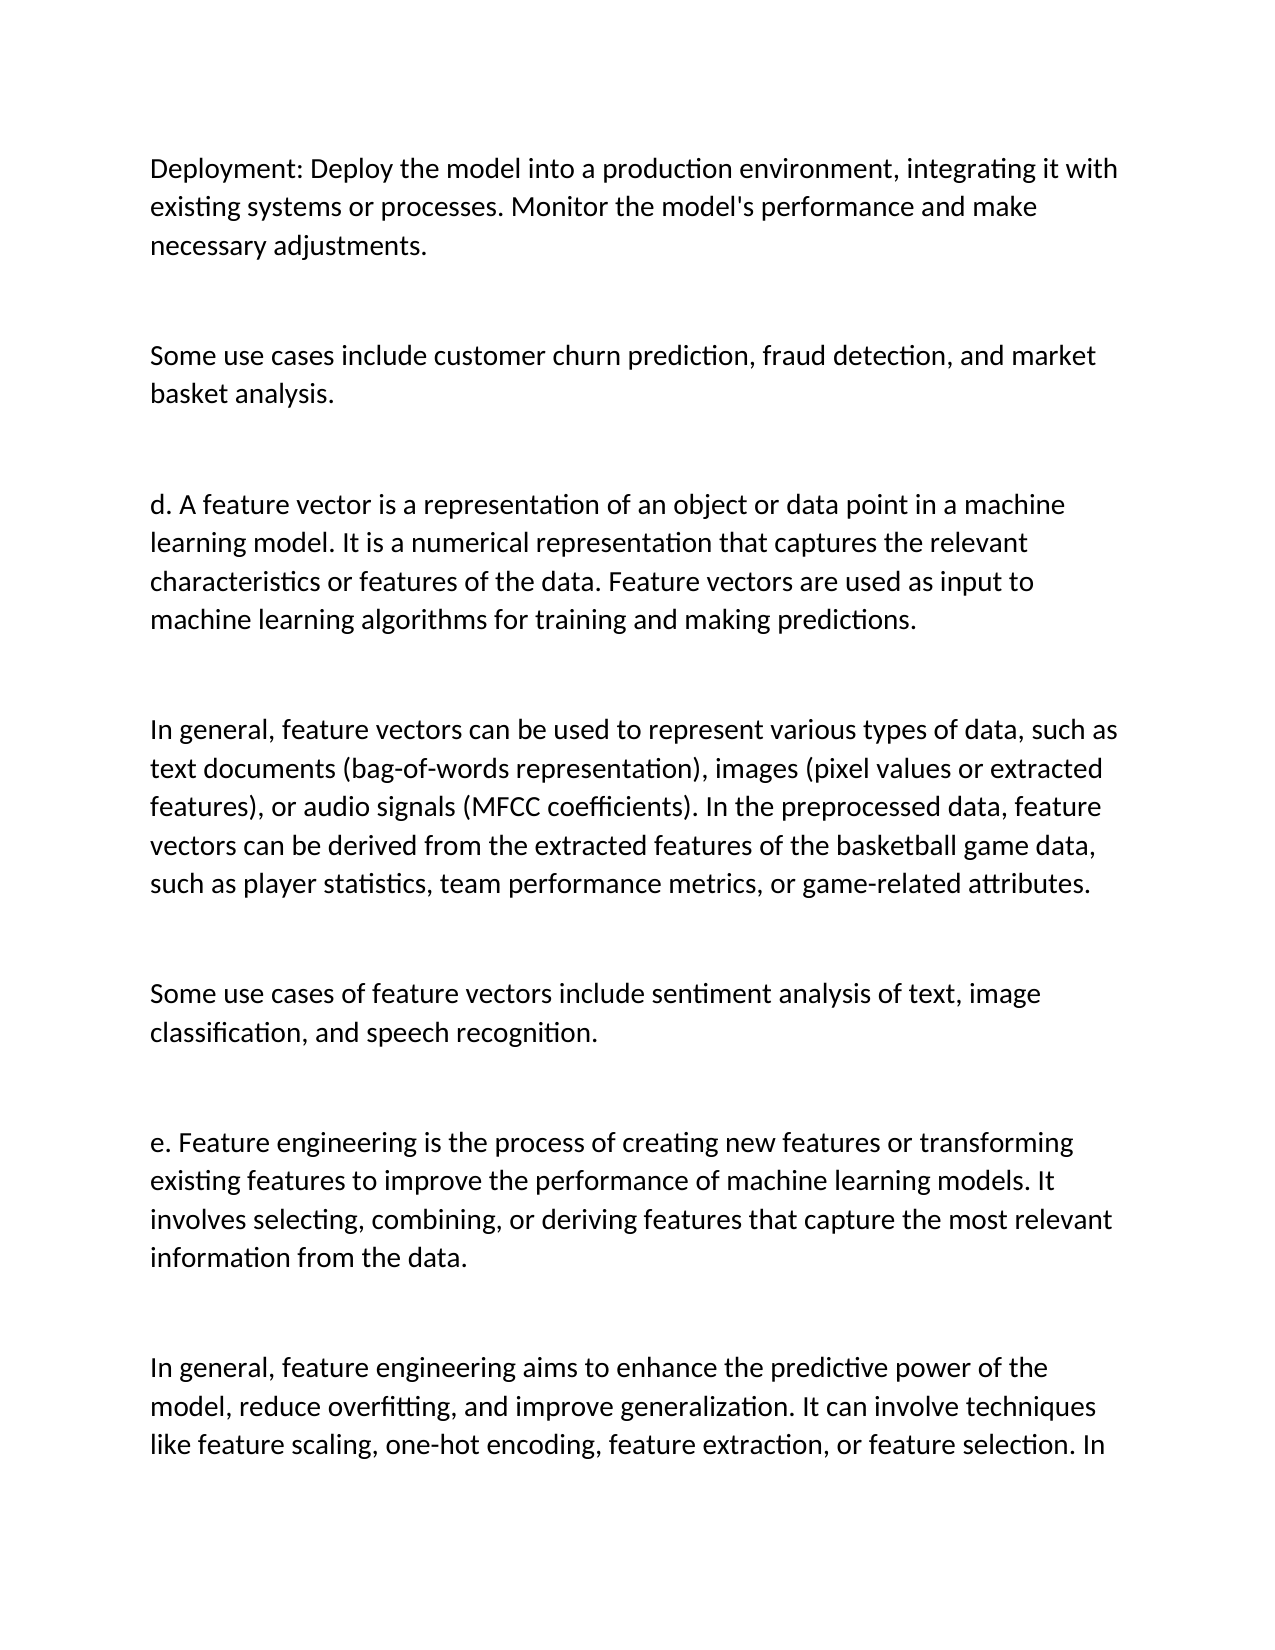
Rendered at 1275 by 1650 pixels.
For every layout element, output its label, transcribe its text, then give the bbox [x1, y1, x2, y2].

text Some use cases of feature vectors include sentiment analysis of text, image classification, and speech recognition. [150, 975, 1125, 1049]
text e. Feature engineering is the process of creating new features or transforming existing features to improve the performance of machine learning models. It involves selecting, combining, or deriving features that capture the most relevant information from the data. [150, 1124, 1125, 1275]
text d. A feature vector is a representation of an object or data point in a machine learning model. It is a numerical representation that captures the relevant characteristics or features of the data. Feature vectors are used as input to machine learning algorithms for training and making predictions. [150, 486, 1125, 637]
text In general, feature vectors can be used to represent various types of data, such as text documents (bag-of-words representation), images (pixel values or extracted features), or audio signals (MFCC coefficients). In the preprocessed data, feature vectors can be derived from the extracted features of the basketball game data, such as player statistics, team performance metrics, or game-related attributes. [150, 711, 1125, 901]
text Some use cases include customer churn prediction, fraud detection, and market basket analysis. [150, 337, 1125, 411]
text Deployment: Deploy the model into a production environment, integrating it with existing systems or processes. Monitor the model's performance and make necessary adjustments. [150, 150, 1125, 262]
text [150, 1349, 1125, 1462]
